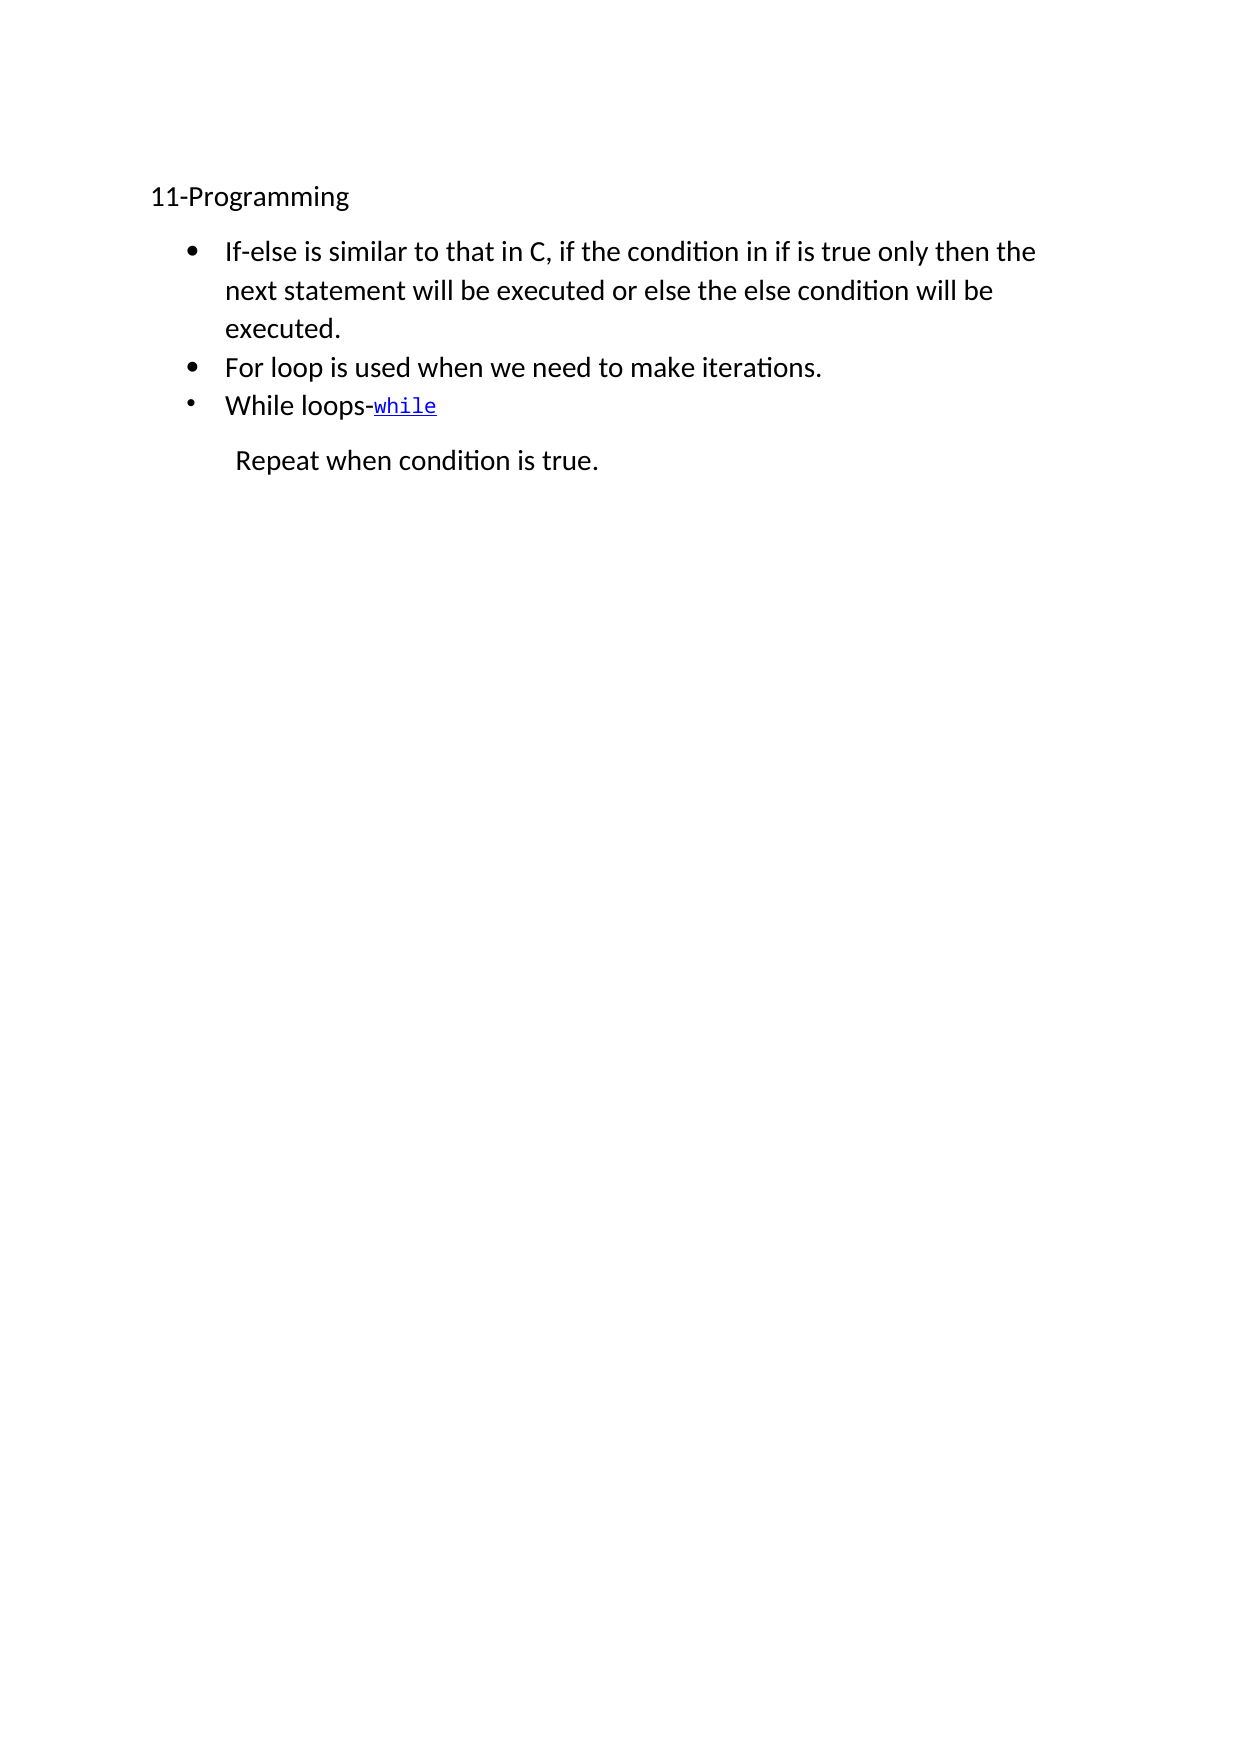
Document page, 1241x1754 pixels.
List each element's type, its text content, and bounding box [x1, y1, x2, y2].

list For loop is used when we need to make iterations. [187, 349, 1090, 384]
list While loops-while [187, 387, 1090, 423]
text 11-Programming [150, 178, 1090, 214]
text Repeat when condition is true. [150, 442, 1090, 478]
list If-else is similar to that in C, if the condition in if is true only then the next statement will be executed or else the else condition will be executed. [187, 233, 1090, 346]
